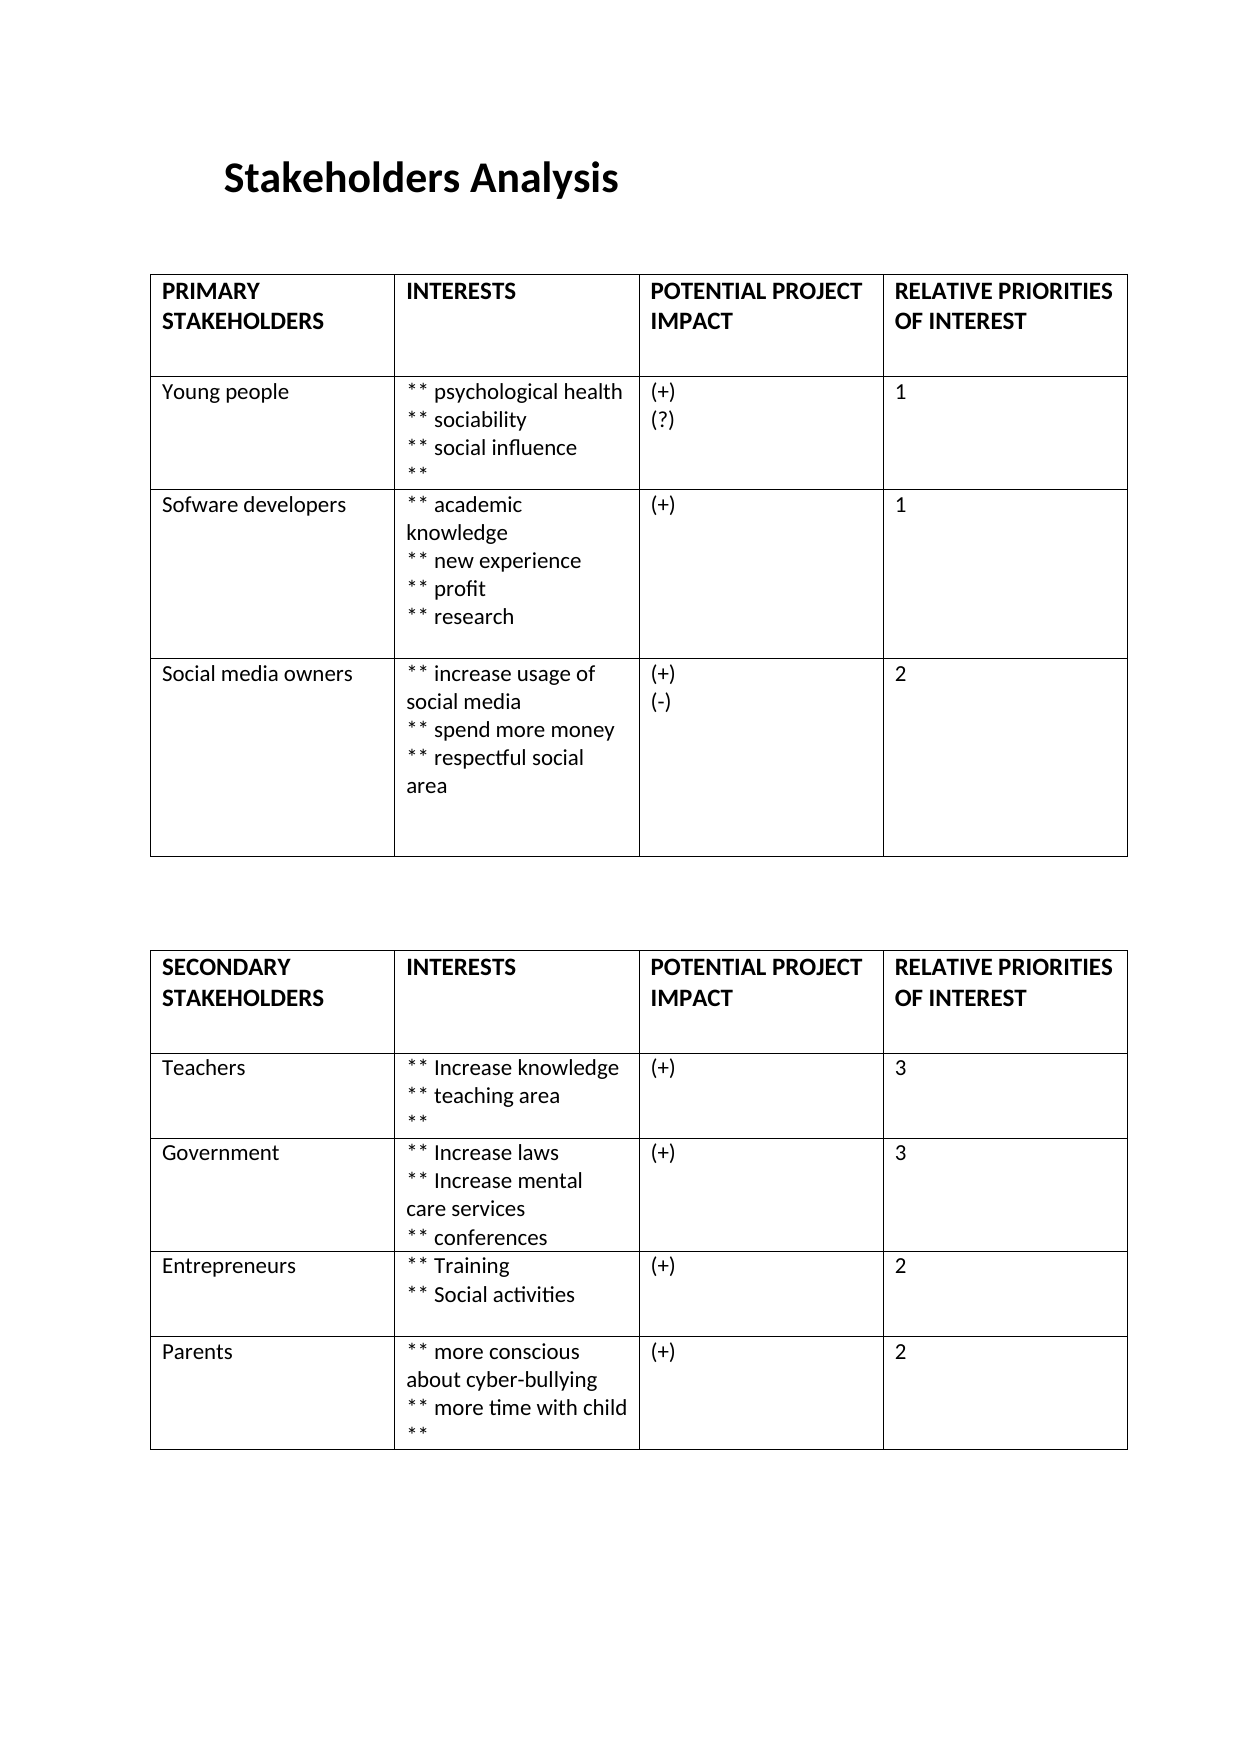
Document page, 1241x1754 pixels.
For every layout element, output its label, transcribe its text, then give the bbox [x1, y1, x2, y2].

table_cell (+) [640, 1139, 883, 1251]
table_header SECONDARY STAKEHOLDERS [151, 951, 394, 1052]
table_cell Sofware developers [151, 490, 394, 658]
table_cell Social media owners [151, 659, 394, 856]
table_cell Parents [151, 1337, 394, 1449]
table_cell ** increase usage of social media ** spend more money ** respectful social area [395, 659, 639, 856]
table_cell ** psychological health ** sociability ** social influence ** [395, 377, 639, 489]
table_cell 2 [884, 1337, 1127, 1449]
table_cell (+) (-) [640, 659, 883, 856]
table_cell (+) [640, 490, 883, 658]
table_cell ** Training ** Social activities [395, 1252, 639, 1336]
table_header RELATIVE PRIORITIES OF INTEREST [884, 275, 1127, 376]
table_cell 3 [884, 1139, 1127, 1251]
table_cell (+) [640, 1337, 883, 1449]
table_header RELATIVE PRIORITIES OF INTEREST [884, 951, 1127, 1052]
table_cell 1 [884, 377, 1127, 489]
table_cell Entrepreneurs [151, 1252, 394, 1336]
table_cell (+) [640, 1252, 883, 1336]
table_cell ** Increase knowledge ** teaching area ** [395, 1054, 639, 1137]
text Stakeholders Analysis [150, 150, 1090, 203]
table_header INTERESTS [395, 275, 639, 376]
table_header POTENTIAL PROJECT IMPACT [640, 275, 883, 376]
table_cell ** Increase laws ** Increase mental care services ** conferences [395, 1139, 639, 1251]
table_cell 3 [884, 1054, 1127, 1137]
table_cell (+) [640, 1054, 883, 1137]
table_cell Young people [151, 377, 394, 489]
table_cell ** more conscious about cyber-bullying ** more time with child ** [395, 1337, 639, 1449]
table_header POTENTIAL PROJECT IMPACT [640, 951, 883, 1052]
table_cell 1 [884, 490, 1127, 658]
table_cell Government [151, 1139, 394, 1251]
table_header PRIMARY STAKEHOLDERS [151, 275, 394, 376]
table_cell (+) (?) [640, 377, 883, 489]
table_cell 2 [884, 659, 1127, 856]
table_cell ** academic knowledge ** new experience ** profit ** research [395, 490, 639, 658]
table_cell 2 [884, 1252, 1127, 1336]
table_cell Teachers [151, 1054, 394, 1137]
table_header INTERESTS [395, 951, 639, 1052]
